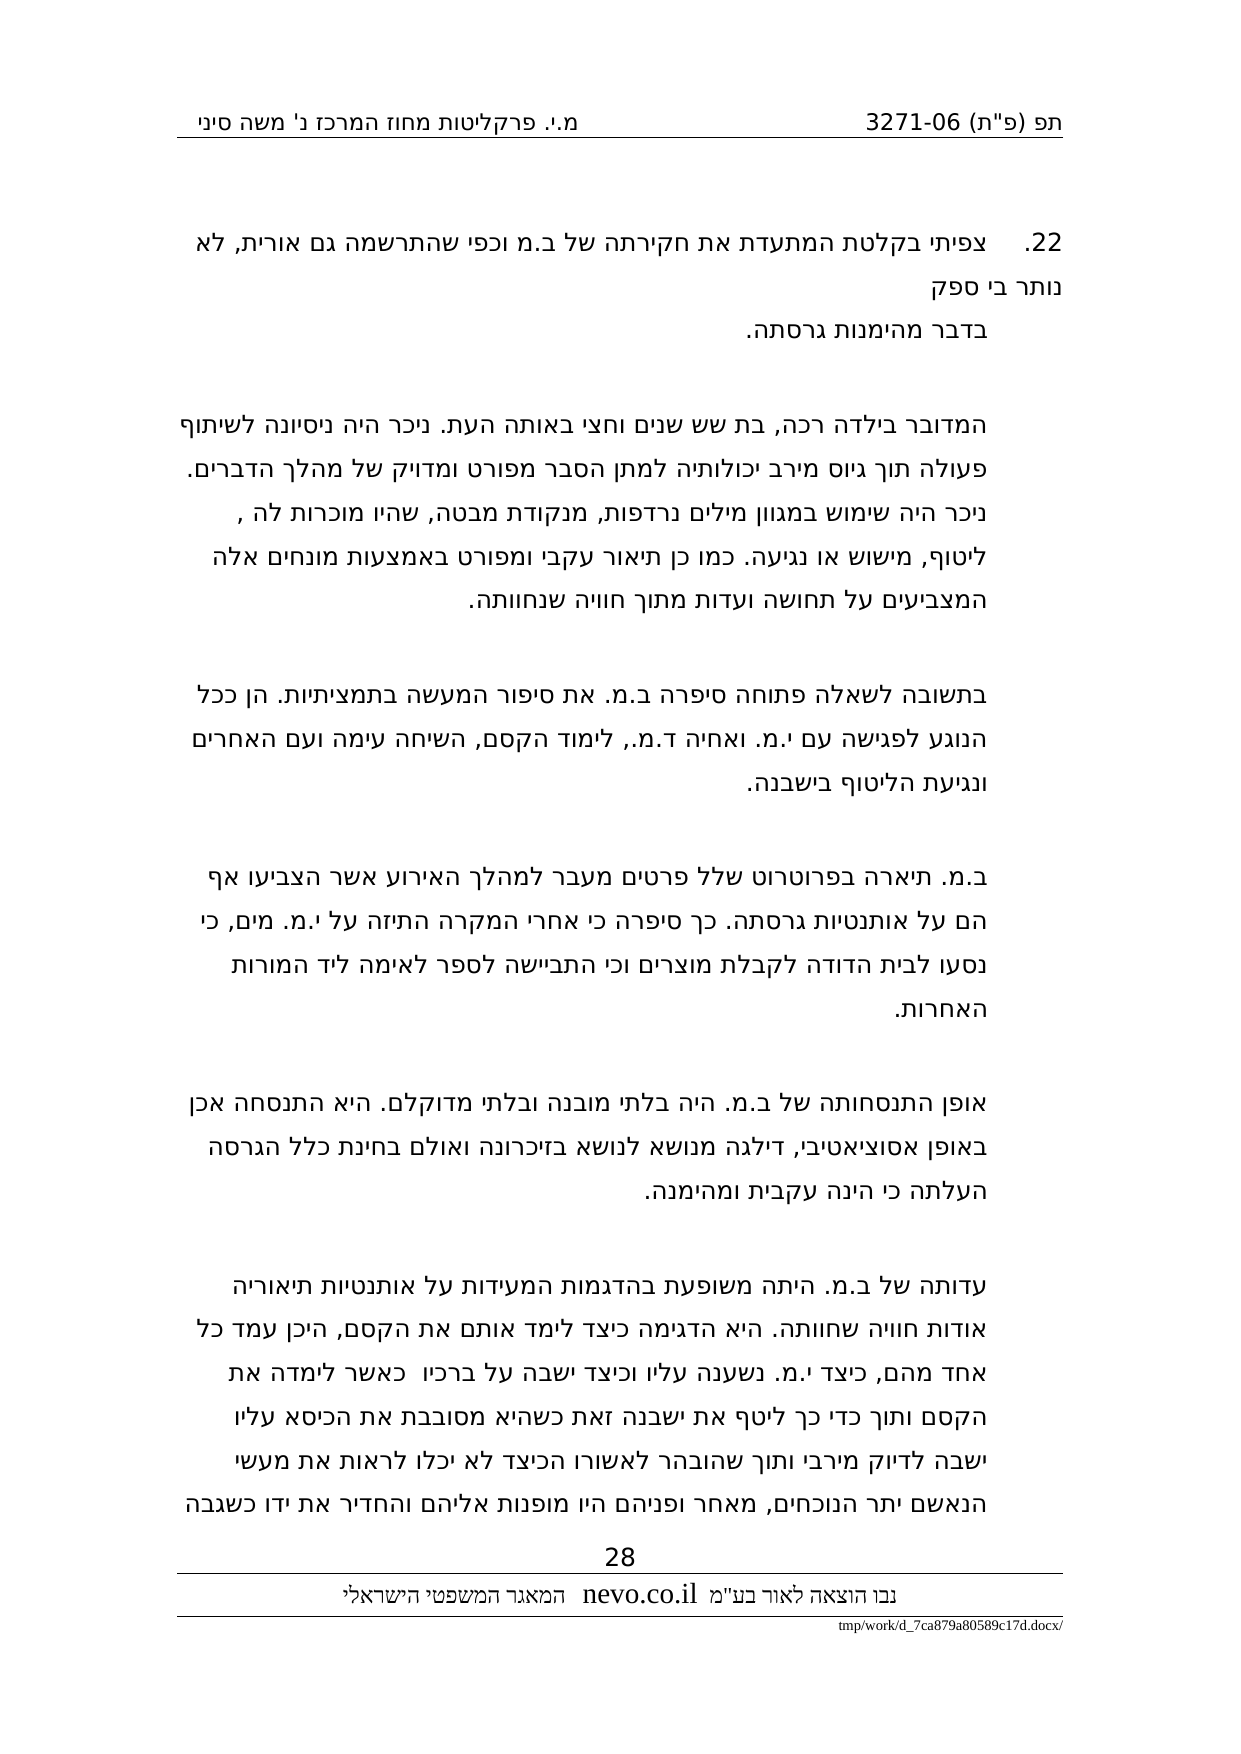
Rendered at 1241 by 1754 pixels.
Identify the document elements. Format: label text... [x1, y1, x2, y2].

text בדבר מהימנות גרסתה. [177, 316, 1063, 345]
text 22. צפיתי בקלטת המתעדת את חקירתה של ב.מ וכפי שהתרשמה גם אורית, לא נותר בי ספק [177, 228, 1063, 301]
text ב.מ. תיארה בפרוטרוט שלל פרטים מעבר למהלך האירוע אשר הצביעו אף הם על אותנטיות גרסתה. כך סיפרה כי אחרי המקרה התיזה על י.מ. מים, כי נסעו לבית הדודה לקבלת מוצרים וכי התביישה לספר לאימה ליד המורות האחרות. [177, 863, 988, 1023]
text המדובר בילדה רכה, בת שש שנים וחצי באותה העת. ניכר היה ניסיונה לשיתוף פעולה תוך גיוס מירב יכולותיה למתן הסבר מפורט ומדויק של מהלך הדברים. ניכר היה שימוש במגוון מילים נרדפות, מנקודת מבטה, שהיו מוכרות לה , ליטוף, מישוש או נגיעה. כמו כן תיאור עקבי ומפורט באמצעות מונחים אלה המצביעים על תחושה ועדות מתוך חוויה שנחוותה. [177, 411, 988, 615]
text בתשובה לשאלה פתוחה סיפרה ב.מ. את סיפור המעשה בתמציתיות. הן ככל הנוגע לפגישה עם י.מ. ואחיה ד.מ., לימוד הקסם, השיחה עימה ועם האחרים ונגיעת הליטוף בישבנה. [177, 680, 988, 797]
text אופן התנסחותה של ב.מ. היה בלתי מובנה ובלתי מדוקלם. היא התנסחה אכן באופן אסוציאטיבי, דילגה מנושא לנושא בזיכרונה ואולם בחינת כלל הגרסה העלתה כי הינה עקבית ומהימנה. [177, 1089, 988, 1205]
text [177, 1271, 988, 1519]
